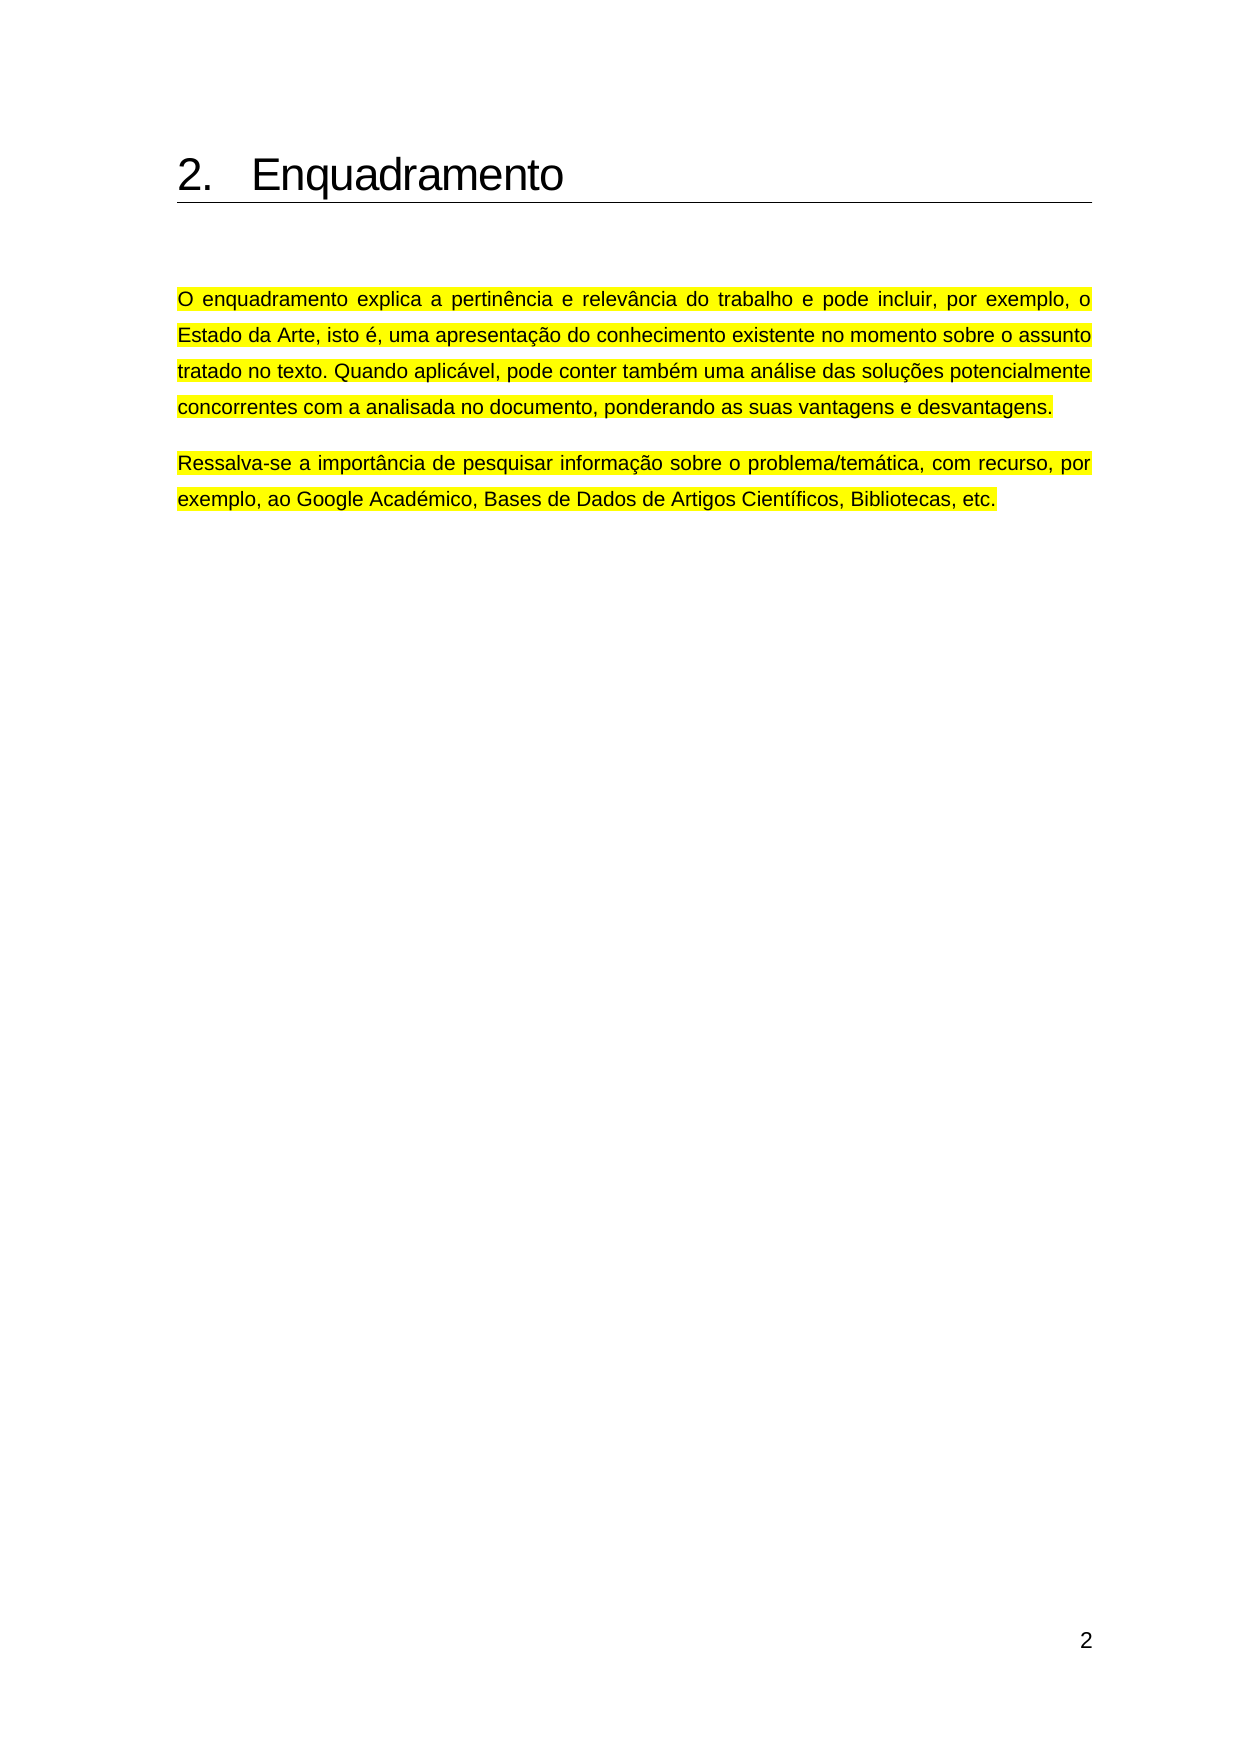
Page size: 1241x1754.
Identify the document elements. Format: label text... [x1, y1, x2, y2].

text Ressalva-se a importância de pesquisar informação sobre o problema/temática, com recurso, por exemplo, ao Google Académico, Bases de Dados de Artigos Científicos, Bibliotecas, etc. [177, 475, 1092, 511]
text Enquadramento [177, 148, 1092, 202]
text O enquadramento explica a pertinência e relevância do trabalho e pode incluir, por exemplo, o Estado da Arte, isto é, uma apresentação do conhecimento existente no momento sobre o assunto tratado no texto. Quando aplicável, pode conter também uma análise das soluções potencialmente concorrentes com a analisada no documento, ponderando as suas vantagens e desvantagens. [177, 382, 1092, 418]
